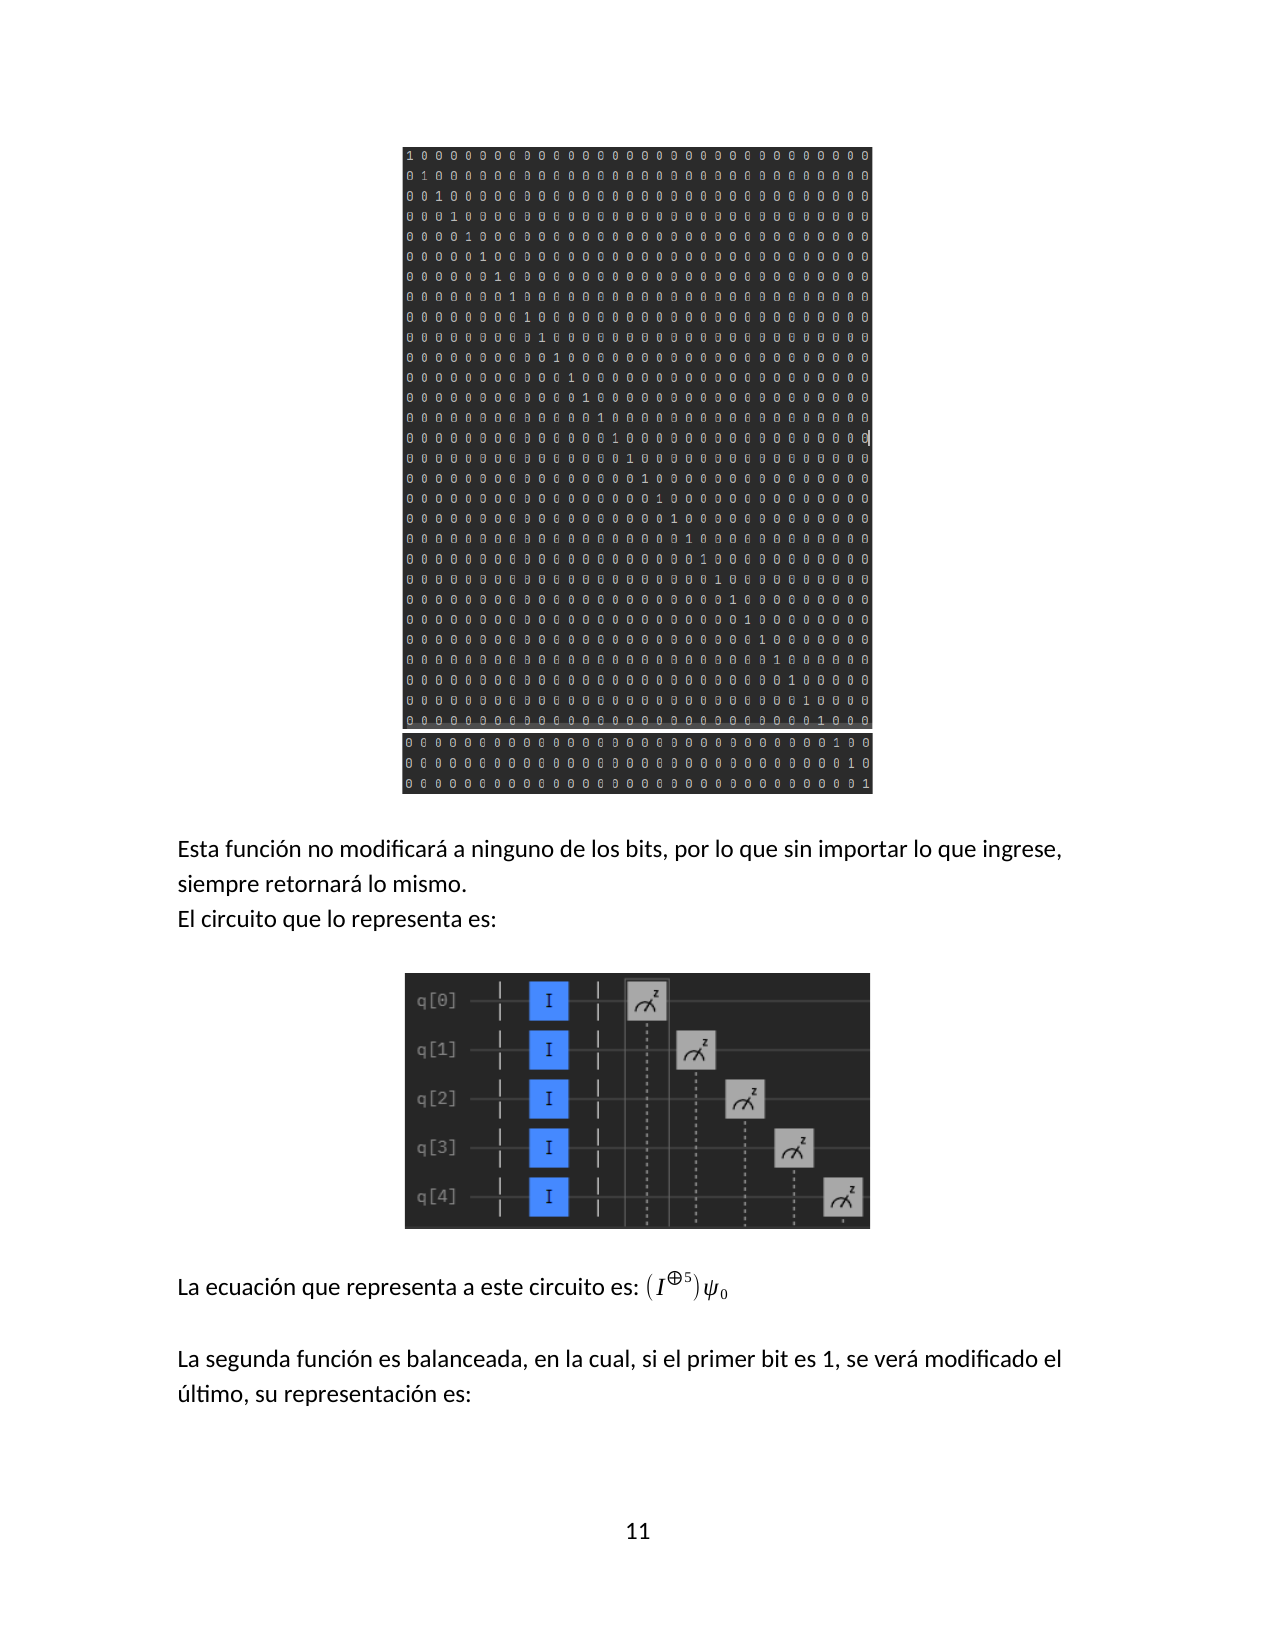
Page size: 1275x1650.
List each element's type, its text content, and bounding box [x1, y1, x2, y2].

text El circuito que lo representa es: [177, 903, 1098, 934]
picture [402, 733, 873, 794]
text La segunda función es balanceada, en la cual, si el primer bit es 1, se verá modificado el último, su representación es: [177, 1343, 1098, 1408]
picture [404, 973, 871, 1229]
text Esta función no modificará a ninguno de los bits, por lo que sin importar lo que ingrese, siempre retornará lo mismo. [177, 833, 1098, 899]
text La ecuación que representa a este circuito es: [177, 1268, 1098, 1303]
picture [402, 147, 873, 729]
